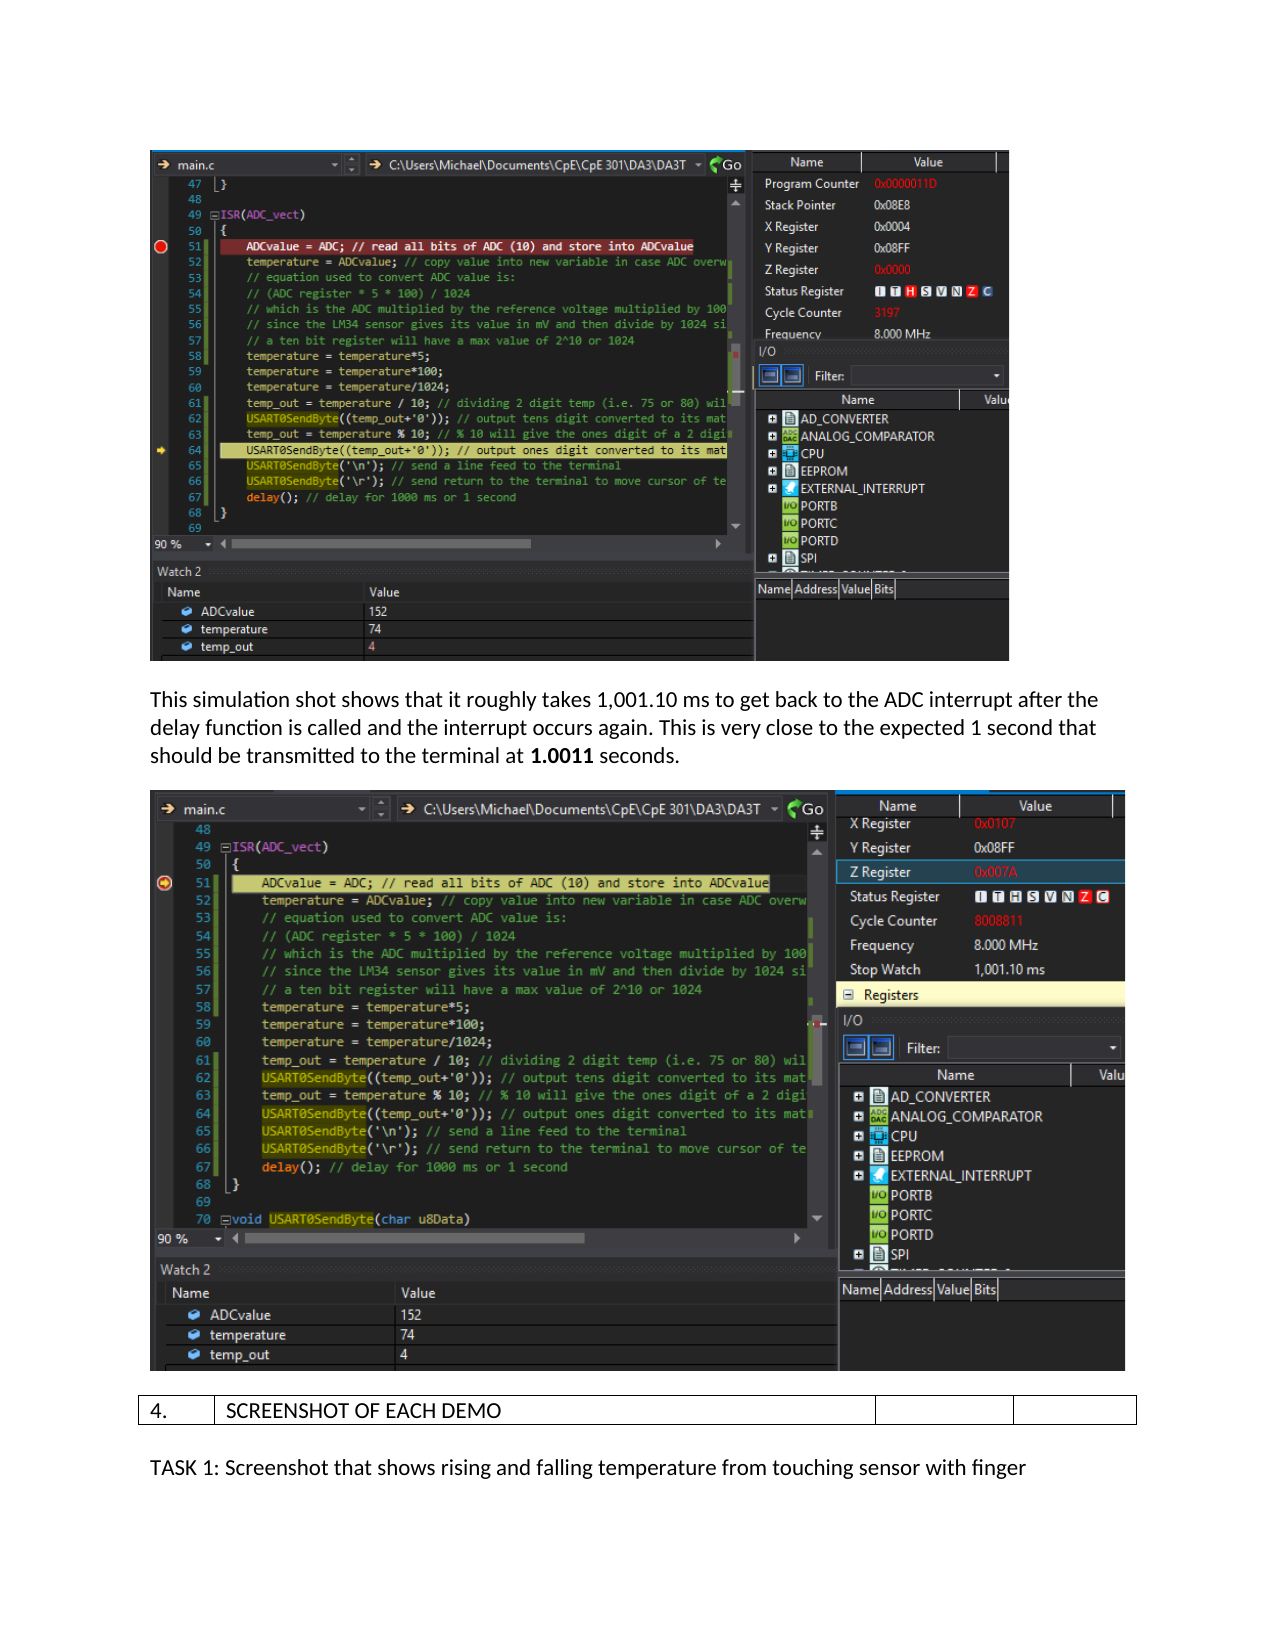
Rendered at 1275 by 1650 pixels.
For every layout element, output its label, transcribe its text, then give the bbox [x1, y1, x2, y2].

picture [150, 790, 1125, 1371]
text TASK 1: Screenshot that shows rising and falling temperature from touching sensor with finger [150, 1453, 1125, 1481]
table_header SCREENSHOT OF EACH DEMO [215, 1396, 875, 1424]
text This simulation shot shows that it roughly takes 1,001.10 ms to get back to the ADC interrupt after the delay function is called and the interrupt occurs again. This is very close to the expected 1 second that should be transmitted to the terminal at 1.0011 seconds. [150, 685, 1125, 769]
table_header [876, 1396, 1013, 1424]
picture [150, 150, 1010, 661]
table_header 4. [139, 1396, 214, 1424]
table_header [1014, 1396, 1136, 1424]
